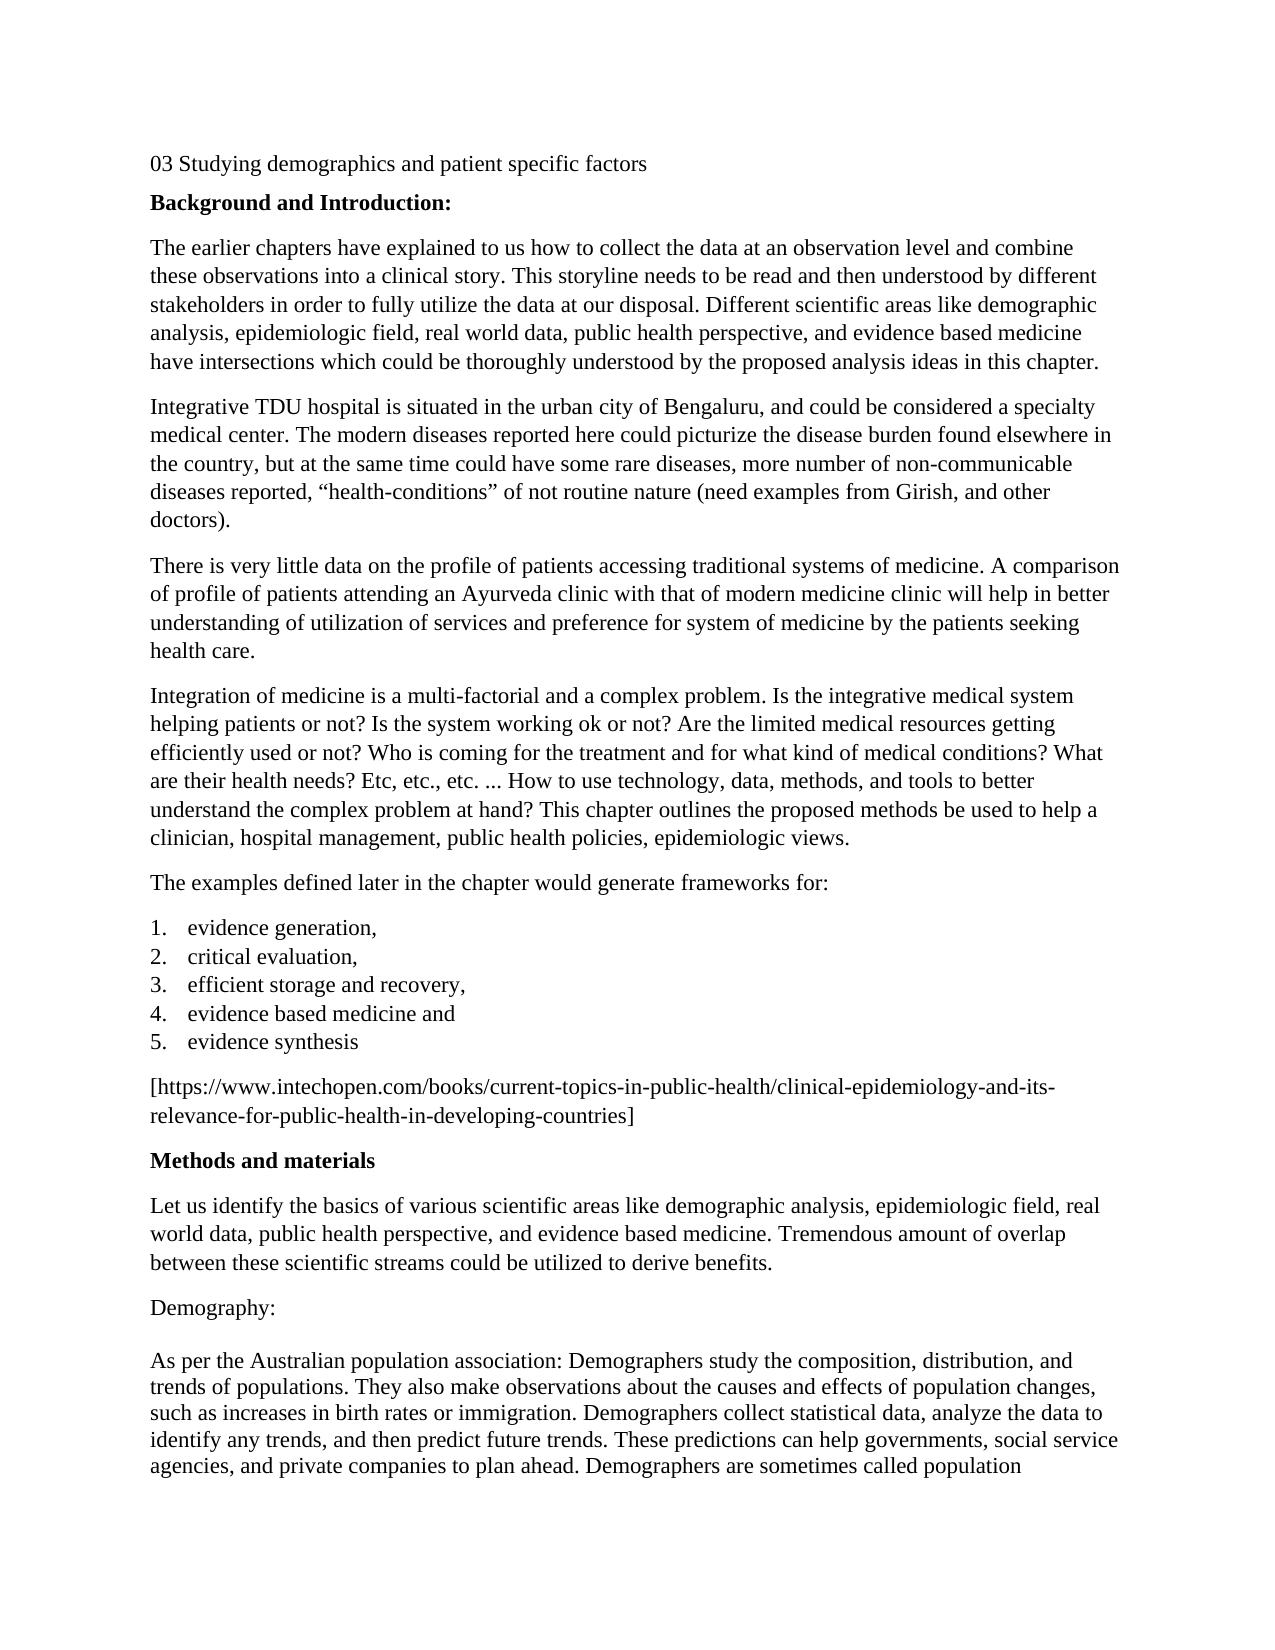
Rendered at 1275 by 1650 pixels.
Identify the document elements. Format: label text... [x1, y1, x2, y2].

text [150, 1347, 1125, 1478]
text The examples defined later in the chapter would generate frameworks for: [150, 869, 1125, 896]
list evidence synthesis [150, 1028, 1125, 1054]
text Let us identify the basics of various scientific areas like demographic analysis, epidemiologic field, real world data, public health perspective, and evidence based medicine. Tremendous amount of overlap between these scientific streams could be utilized to derive benefits. [150, 1192, 1125, 1275]
list efficient storage and recovery, [150, 971, 1125, 998]
text [https://www.intechopen.com/books/current-topics-in-public-health/clinical-epidemiology-and-its-relevance-for-public-health-in-developing-countries] [150, 1073, 1125, 1128]
list evidence generation, [150, 914, 1125, 941]
text Demography: [150, 1294, 1125, 1320]
text The earlier chapters have explained to us how to collect the data at an observation level and combine these observations into a clinical story. This storyline needs to be read and then understood by different stakeholders in order to fully utilize the data at our disposal. Different scientific areas like demographic analysis, epidemiologic field, real world data, public health perspective, and evidence based medicine have intersections which could be thoroughly understood by the proposed analysis ideas in this chapter. [150, 234, 1125, 374]
text There is very little data on the profile of patients accessing traditional systems of medicine. A comparison of profile of patients attending an Ayurveda clinic with that of modern medicine clinic will help in better understanding of utilization of services and preference for system of medicine by the patients seeking health care. [150, 552, 1125, 663]
text Methods and materials [150, 1147, 1125, 1173]
text Integration of medicine is a multi-factorial and a complex problem. Is the integrative medical system helping patients or not? Is the system working ok or not? Are the limited medical resources getting efficiently used or not? Who is coming for the treatment and for what kind of medical conditions? What are their health needs? Etc, etc., etc. ... How to use technology, data, methods, and tools to better understand the complex problem at hand? This chapter outlines the proposed methods be used to help a clinician, hospital management, public health policies, epidemiologic views. [150, 682, 1125, 851]
text Background and Introduction: [150, 189, 1125, 215]
list evidence based medicine and [150, 1000, 1125, 1026]
subtitle 03 Studying demographics and patient specific factors [150, 150, 1125, 176]
list critical evaluation, [150, 943, 1125, 969]
text Integrative TDU hospital is situated in the urban city of Bengaluru, and could be considered a specialty medical center. The modern diseases reported here could picturize the disease burden found elsewhere in the country, but at the same time could have some rare diseases, more number of non-communicable diseases reported, “health-conditions” of not routine nature (need examples from Girish, and other doctors). [150, 393, 1125, 533]
